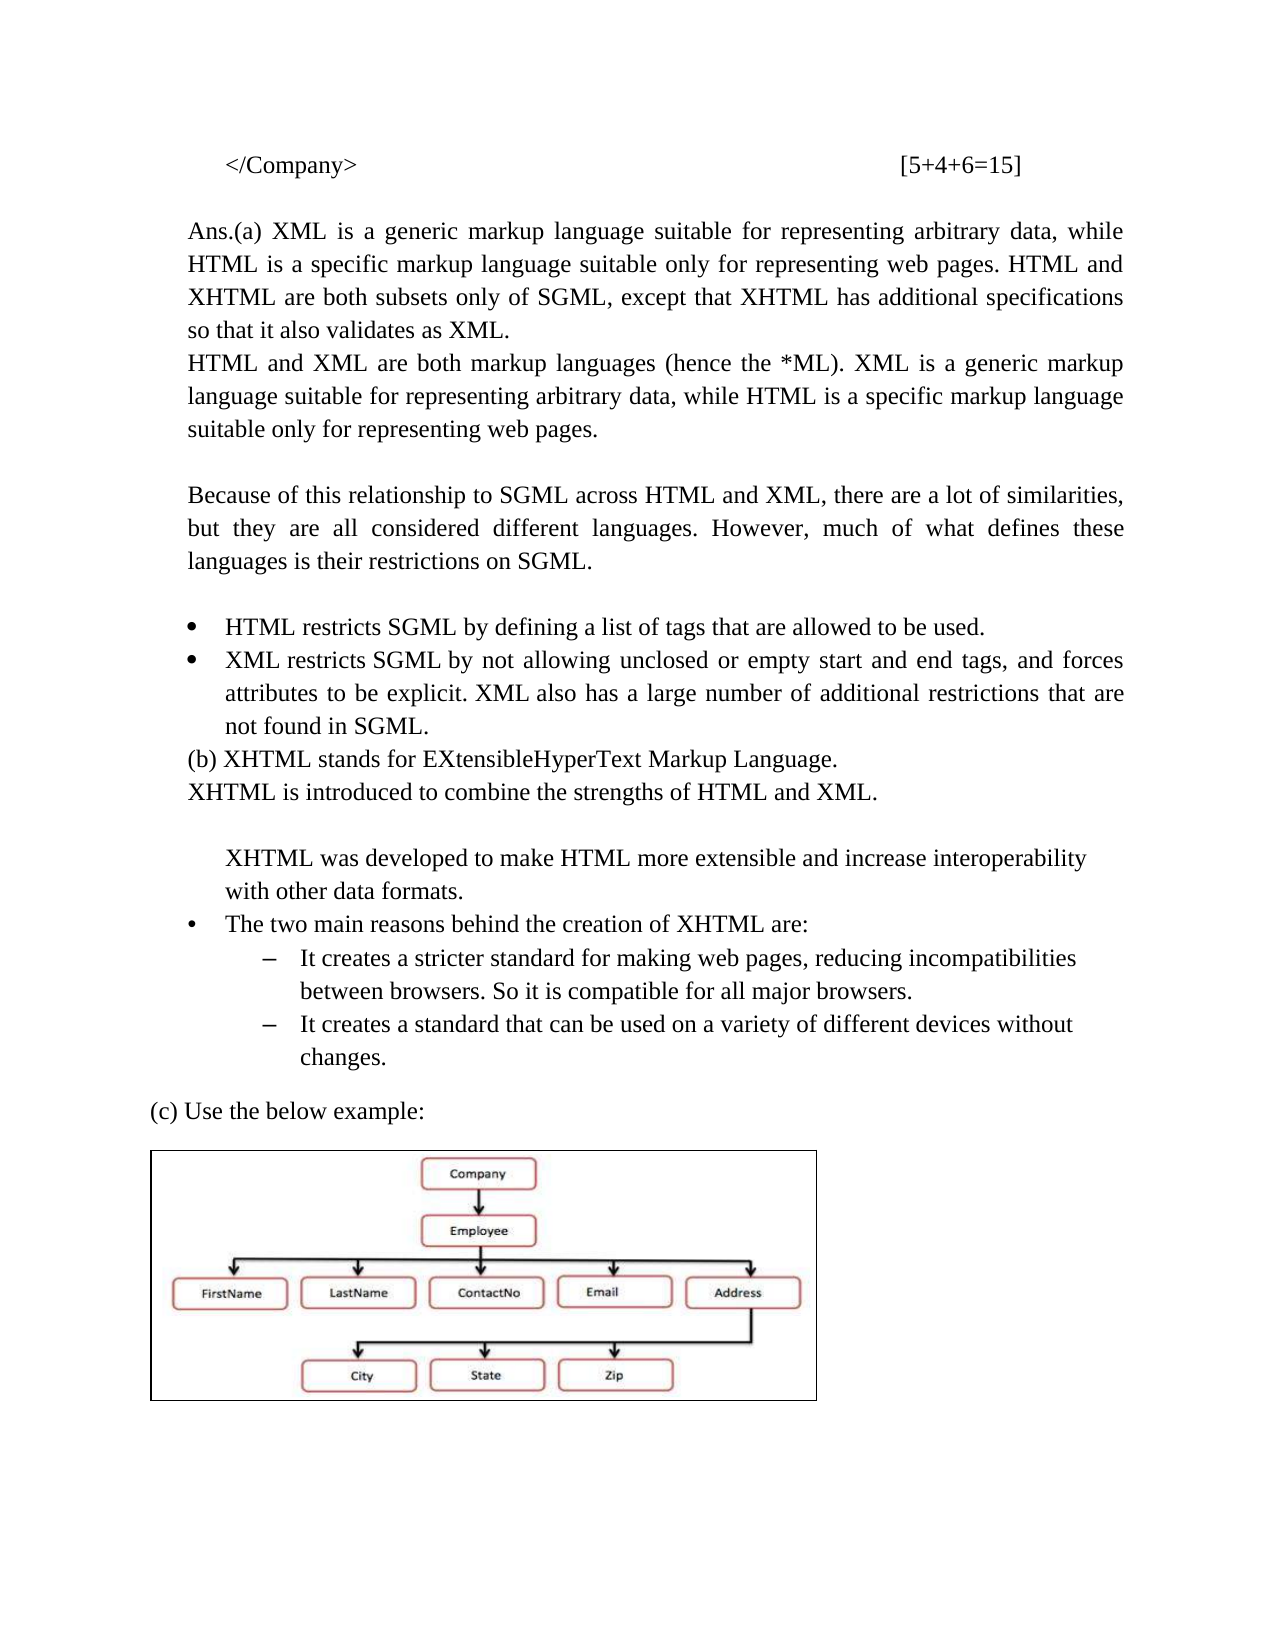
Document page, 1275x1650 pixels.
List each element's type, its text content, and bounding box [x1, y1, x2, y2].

list It creates a stricter standard for making web pages, reducing incompatibilities between browsers. So it is compatible for all major browsers. [262, 943, 1125, 1004]
list HTML restricts SGML by defining a list of tags that are allowed to be used. [187, 612, 1125, 641]
list XHTML was developed to make HTML more extensible and increase interoperability with other data formats. [225, 843, 1125, 905]
list (b) XHTML stands for EXtensibleHyperText Markup Language. [187, 744, 1125, 773]
list It creates a standard that can be used on a variety of different devices without changes. [262, 1009, 1125, 1071]
text (c) Use the below example: [150, 1096, 1125, 1124]
list XHTML is introduced to combine the strengths of HTML and XML. [187, 777, 1125, 806]
list HTML and XML are both markup languages (hence the *ML). XML is a generic markup language suitable for representing arbitrary data, while HTML is a specific markup language suitable only for representing web pages. [187, 348, 1125, 443]
list </Company> [5+4+6=15] [187, 150, 1125, 179]
picture [152, 1151, 816, 1400]
list Because of this relationship to SGML across HTML and XML, there are a lot of similarities, but they are all considered different languages. However, much of what defines these languages is their restrictions on SGML. [187, 480, 1125, 575]
list XML restricts SGML by not allowing unclosed or empty start and end tags, and forces attributes to be explicit. XML also has a large number of additional restrictions that are not found in SGML. [187, 645, 1125, 740]
list The two main reasons behind the creation of XHTML are: [187, 909, 1125, 938]
list Ans.(a) XML is a generic markup language suitable for representing arbitrary data, while HTML is a specific markup language suitable only for representing web pages. HTML and XHTML are both subsets only of SGML, except that XHTML has additional specifications so that it also validates as XML. [187, 216, 1125, 344]
